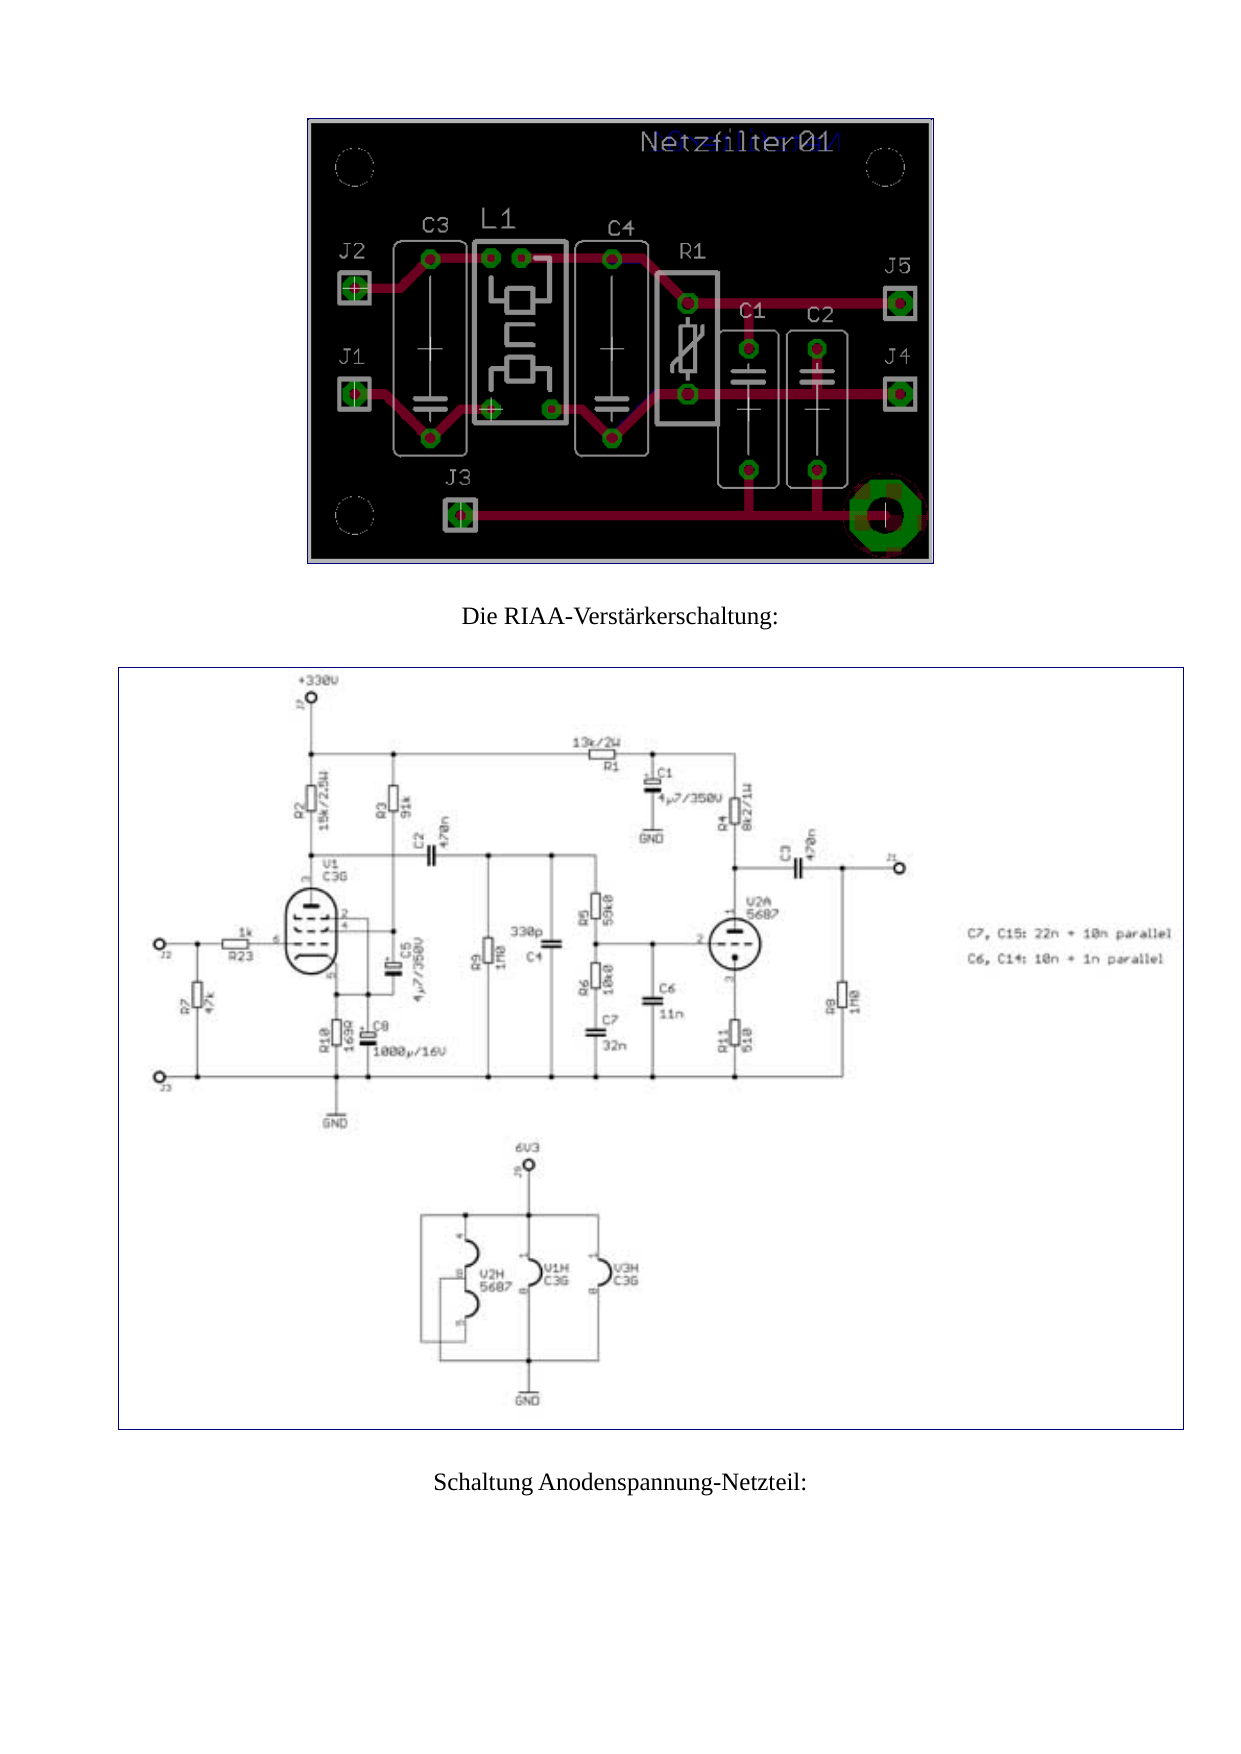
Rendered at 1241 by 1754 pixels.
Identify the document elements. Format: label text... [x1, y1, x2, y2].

picture [119, 668, 1183, 1429]
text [118, 118, 1122, 667]
picture [308, 119, 933, 563]
